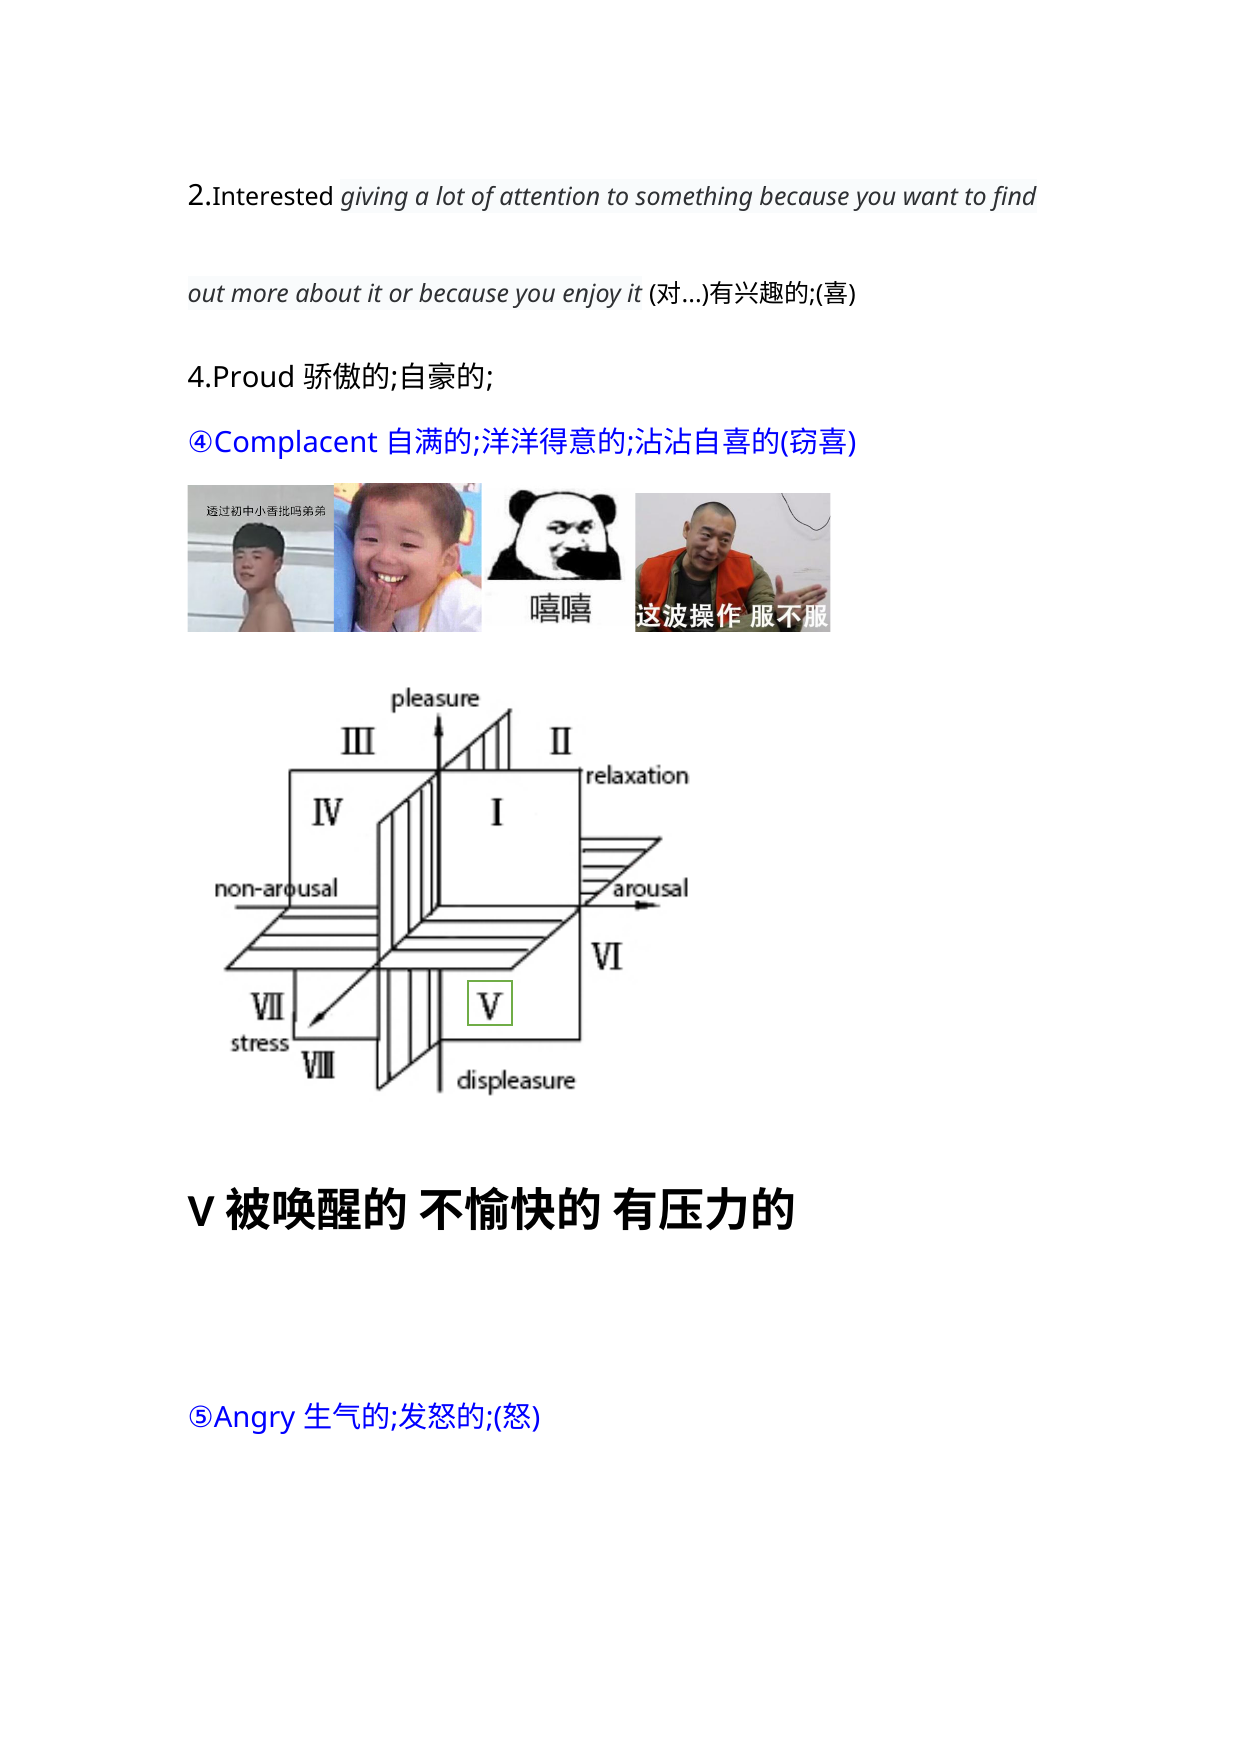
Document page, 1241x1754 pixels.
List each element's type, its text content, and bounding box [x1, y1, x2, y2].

picture [187, 472, 831, 632]
text ⑤Angry 生气的;发怒的;(怒) [187, 1382, 1053, 1447]
list Interested giving a lot of attention to something because you want to find out more about it or because you enjoy it (对...)有兴趣的;(喜) [187, 162, 1053, 324]
picture [187, 684, 692, 1106]
list ④Complacent 自满的;洋洋得意的;沾沾自喜的(窃喜) [187, 408, 1053, 473]
list 4.Proud 骄傲的;自豪的; [187, 343, 1053, 408]
subtitle V 被唤醒的 不愉快的 有压力的 [187, 1158, 1053, 1255]
